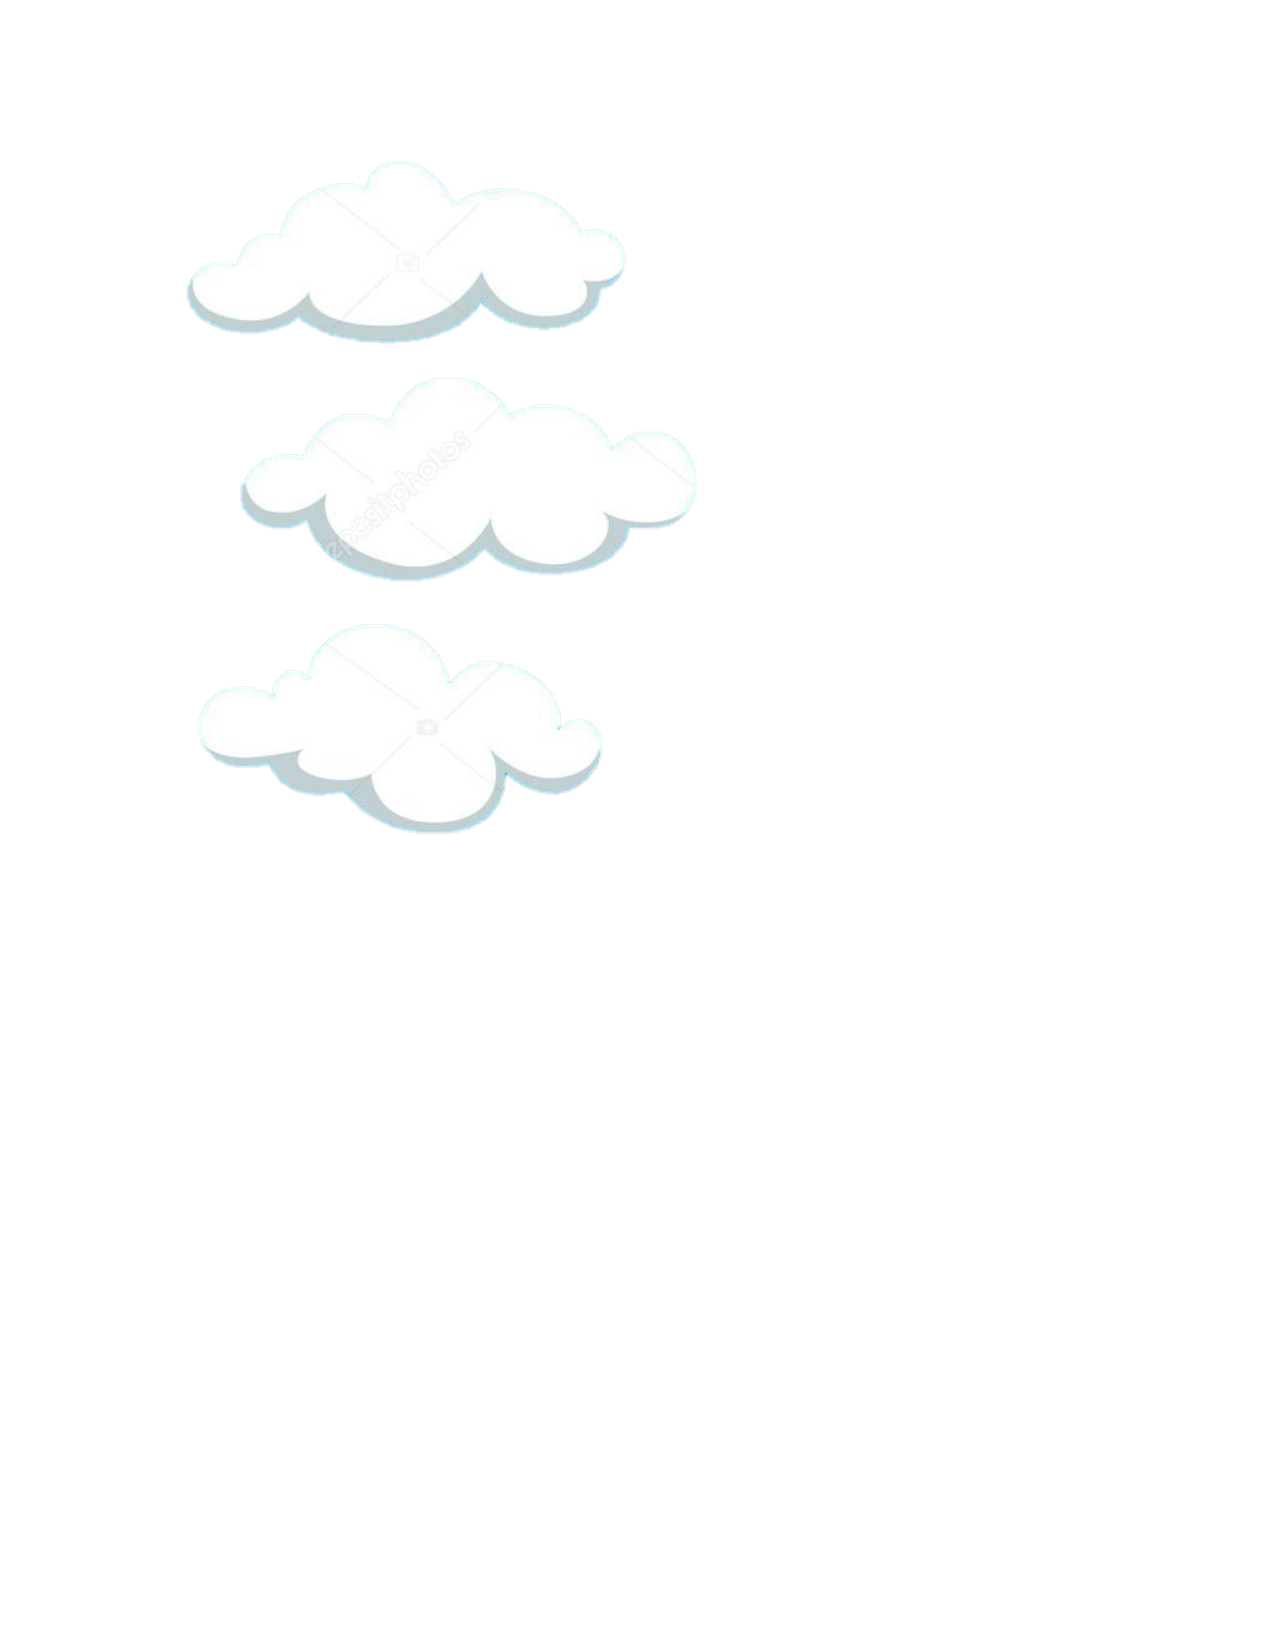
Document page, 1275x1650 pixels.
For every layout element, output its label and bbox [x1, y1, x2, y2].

picture [177, 366, 721, 600]
picture [177, 618, 625, 844]
picture [177, 147, 644, 364]
